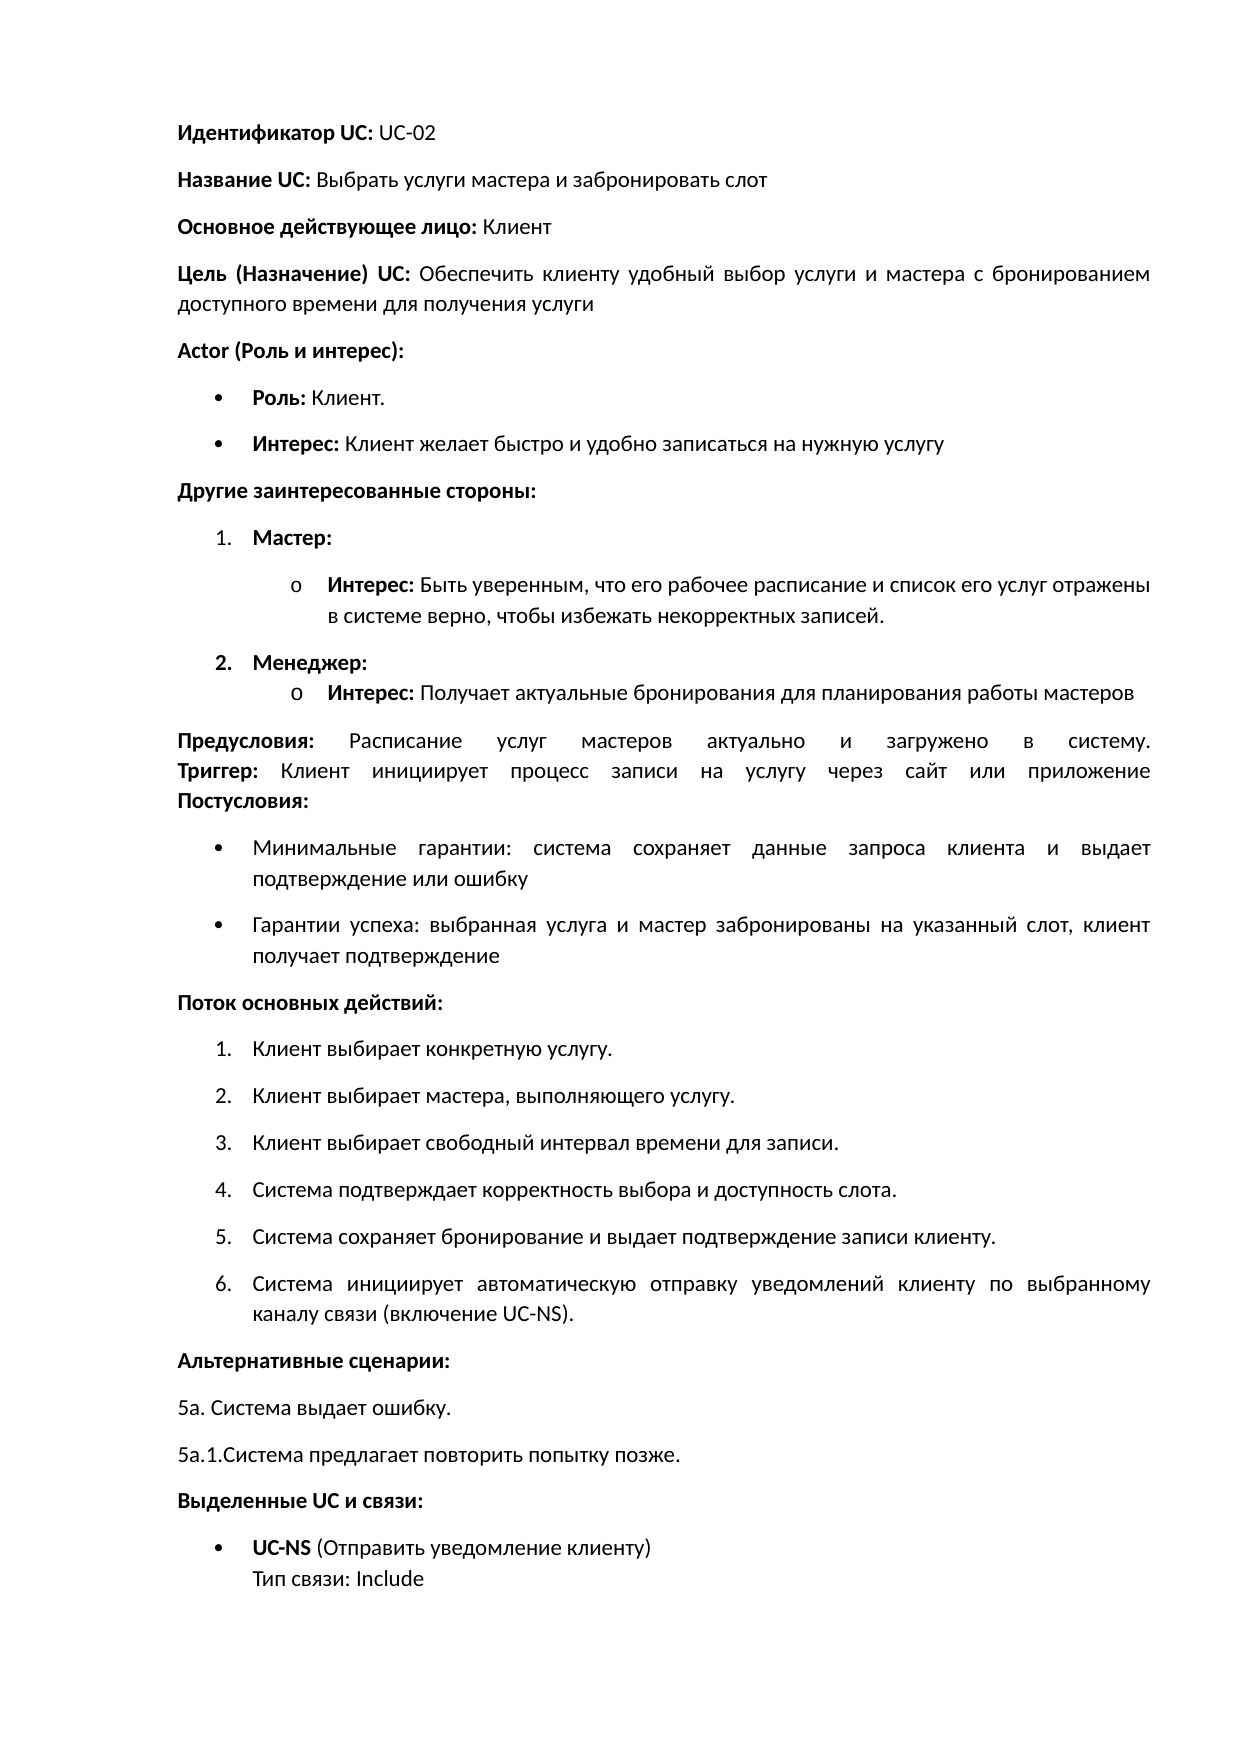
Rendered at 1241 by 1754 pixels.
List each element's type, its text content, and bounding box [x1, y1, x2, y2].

text Поток основных действий: [177, 988, 1152, 1016]
text Название UC: Выбрать услуги мастера и забронировать слот [177, 165, 1152, 193]
list Клиент выбирает мастера, выполняющего услугу. [215, 1081, 1152, 1109]
text Выделенные UC и связи: [177, 1487, 1152, 1514]
list Роль: Клиент. [215, 383, 1152, 411]
list Минимальные гарантии: система сохраняет данные запроса клиента и выдает подтверждение или ошибку [215, 833, 1152, 892]
list Гарантии успеха: выбранная услуга и мастер забронированы на указанный слот, клиент получает подтверждение [215, 911, 1152, 969]
list Система сохраняет бронирование и выдает подтверждение записи клиенту. [215, 1222, 1152, 1250]
list Интерес: Получает актуальные бронирования для планирования работы мастеров [290, 678, 1152, 707]
list Система инициирует автоматическую отправку уведомлений клиенту по выбранному каналу связи (включение UC-NS). [215, 1269, 1152, 1327]
list Интерес: Клиент желает быстро и удобно записаться на нужную услугу [215, 429, 1152, 458]
text Идентификатор UC: UC-02 [177, 118, 1152, 146]
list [215, 1533, 1152, 1592]
text Альтернативные сценарии: [177, 1346, 1152, 1374]
list Клиент выбирает свободный интервал времени для записи. [215, 1128, 1152, 1156]
list Менеджер: [215, 648, 1152, 676]
text Цель (Назначение) UC: Обеспечить клиенту удобный выбор услуги и мастера с бронированием доступного времени для получения услуги [177, 259, 1152, 317]
list Мастер: [215, 523, 1152, 551]
text Предусловия: Расписание услуг мастеров актуально и загружено в систему. Триггер: Клиент инициирует процесс записи на услугу через сайт или приложение Постусловия: [177, 726, 1152, 814]
text 5а.1.Система предлагает повторить попытку позже. [177, 1440, 1152, 1468]
list Система подтверждает корректность выбора и доступность слота. [215, 1175, 1152, 1203]
list Клиент выбирает конкретную услугу. [215, 1034, 1152, 1062]
text 5а. Система выдает ошибку. [177, 1393, 1152, 1421]
text Actor (Роль и интерес): [177, 336, 1152, 364]
list Интерес: Быть уверенным, что его рабочее расписание и список его услуг отражены в системе верно, чтобы избежать некорректных записей. [290, 570, 1152, 629]
text Основное действующее лицо: Клиент [177, 212, 1152, 240]
text Другие заинтересованные стороны: [177, 476, 1152, 504]
